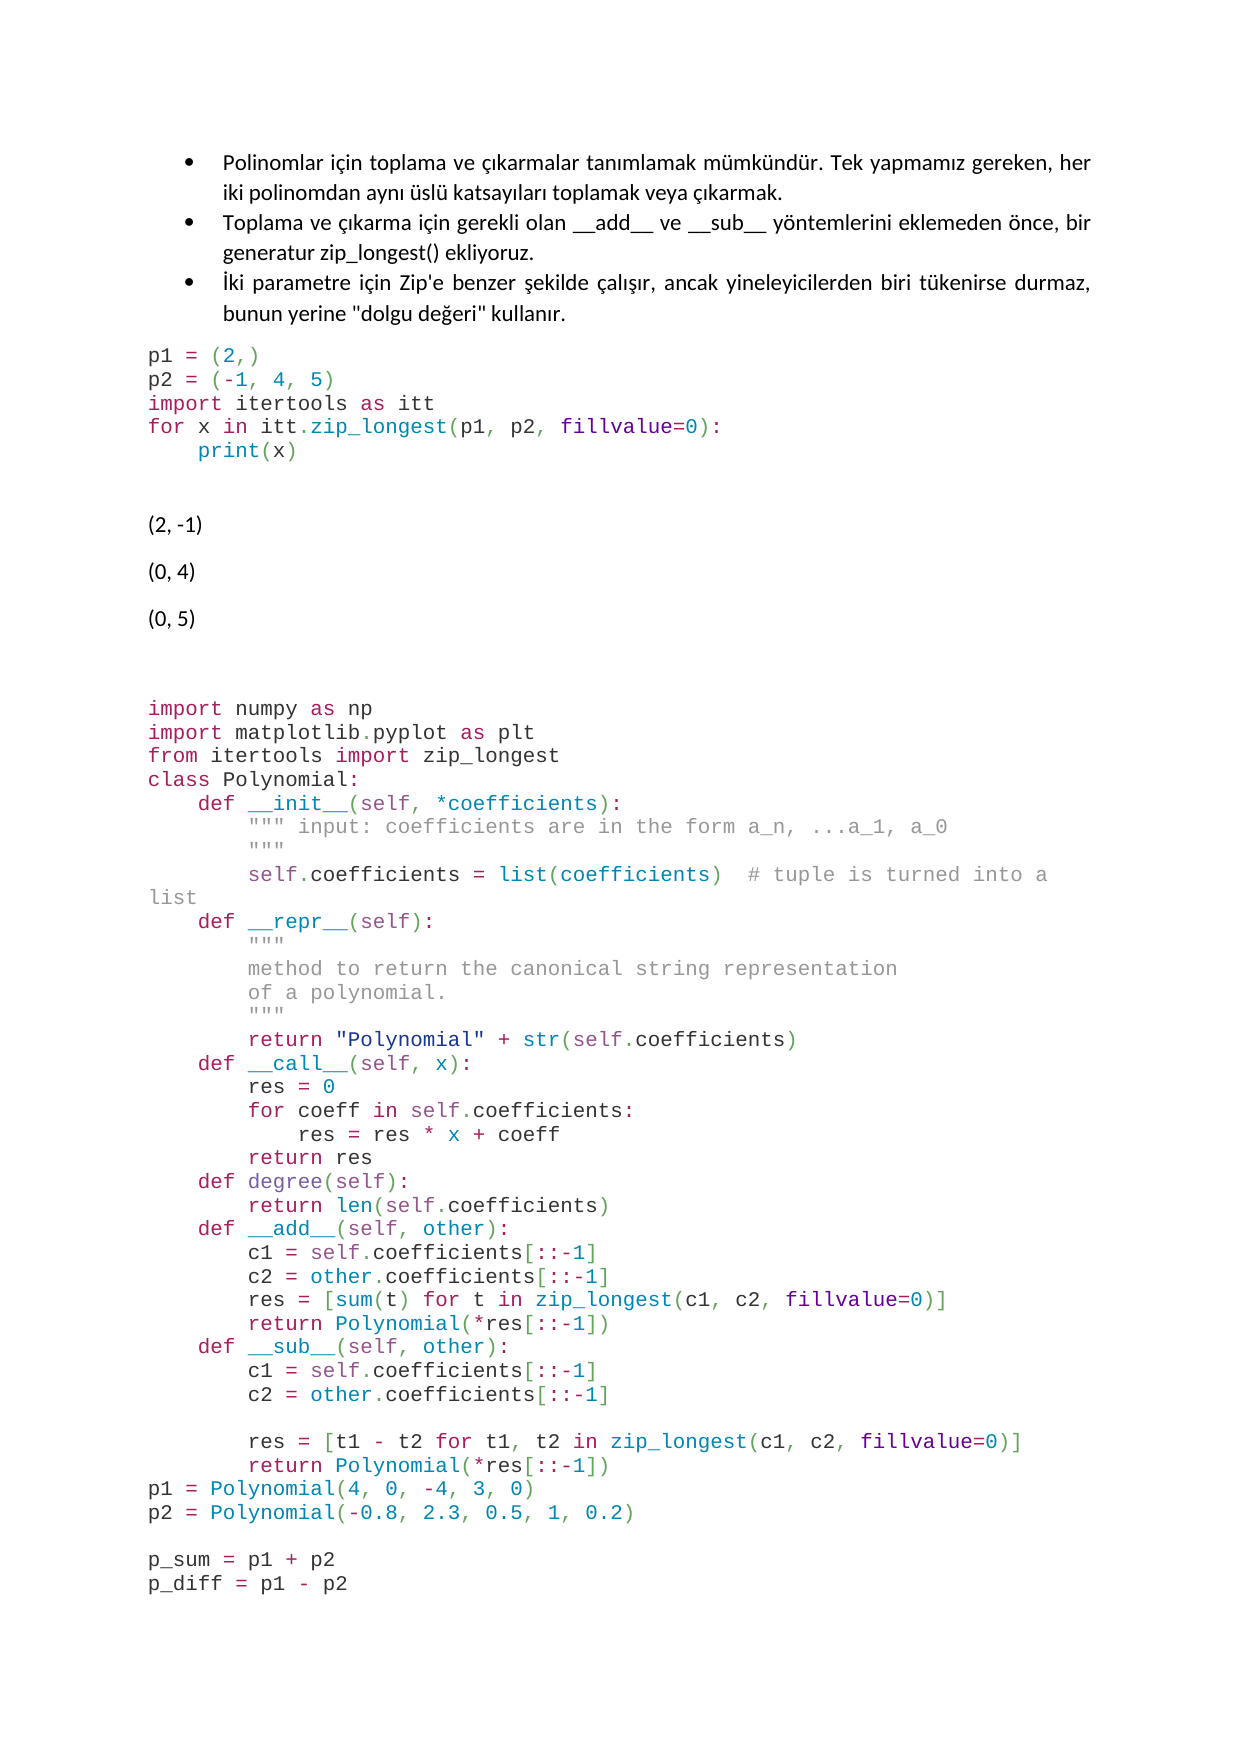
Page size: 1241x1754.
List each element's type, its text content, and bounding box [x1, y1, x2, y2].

text (0, 4) [148, 557, 1093, 586]
list Toplama ve çıkarma için gerekli olan __add__ ve __sub__ yöntemlerini eklemeden önce, bir generatur zip_longest() ekliyoruz. [185, 208, 1093, 266]
list İki parametre için Zip'e benzer şekilde çalışır, ancak yineleyicilerden biri tükenirse durmaz, bunun yerine "dolgu değeri" kullanır. [185, 268, 1093, 327]
text p1 = (2,) p2 = (-1, 4, 5) import itertools as itt for x in itt.zip_longest(p1, p2, fillvalue=0): print(x) [148, 346, 1093, 464]
text (2, -1) [148, 511, 1093, 539]
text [148, 698, 1093, 1597]
text (0, 5) [148, 604, 1093, 632]
list Polinomlar için toplama ve çıkarmalar tanımlamak mümkündür. Tek yapmamız gereken, her iki polinomdan aynı üslü katsayıları toplamak veya çıkarmak. [185, 148, 1093, 206]
